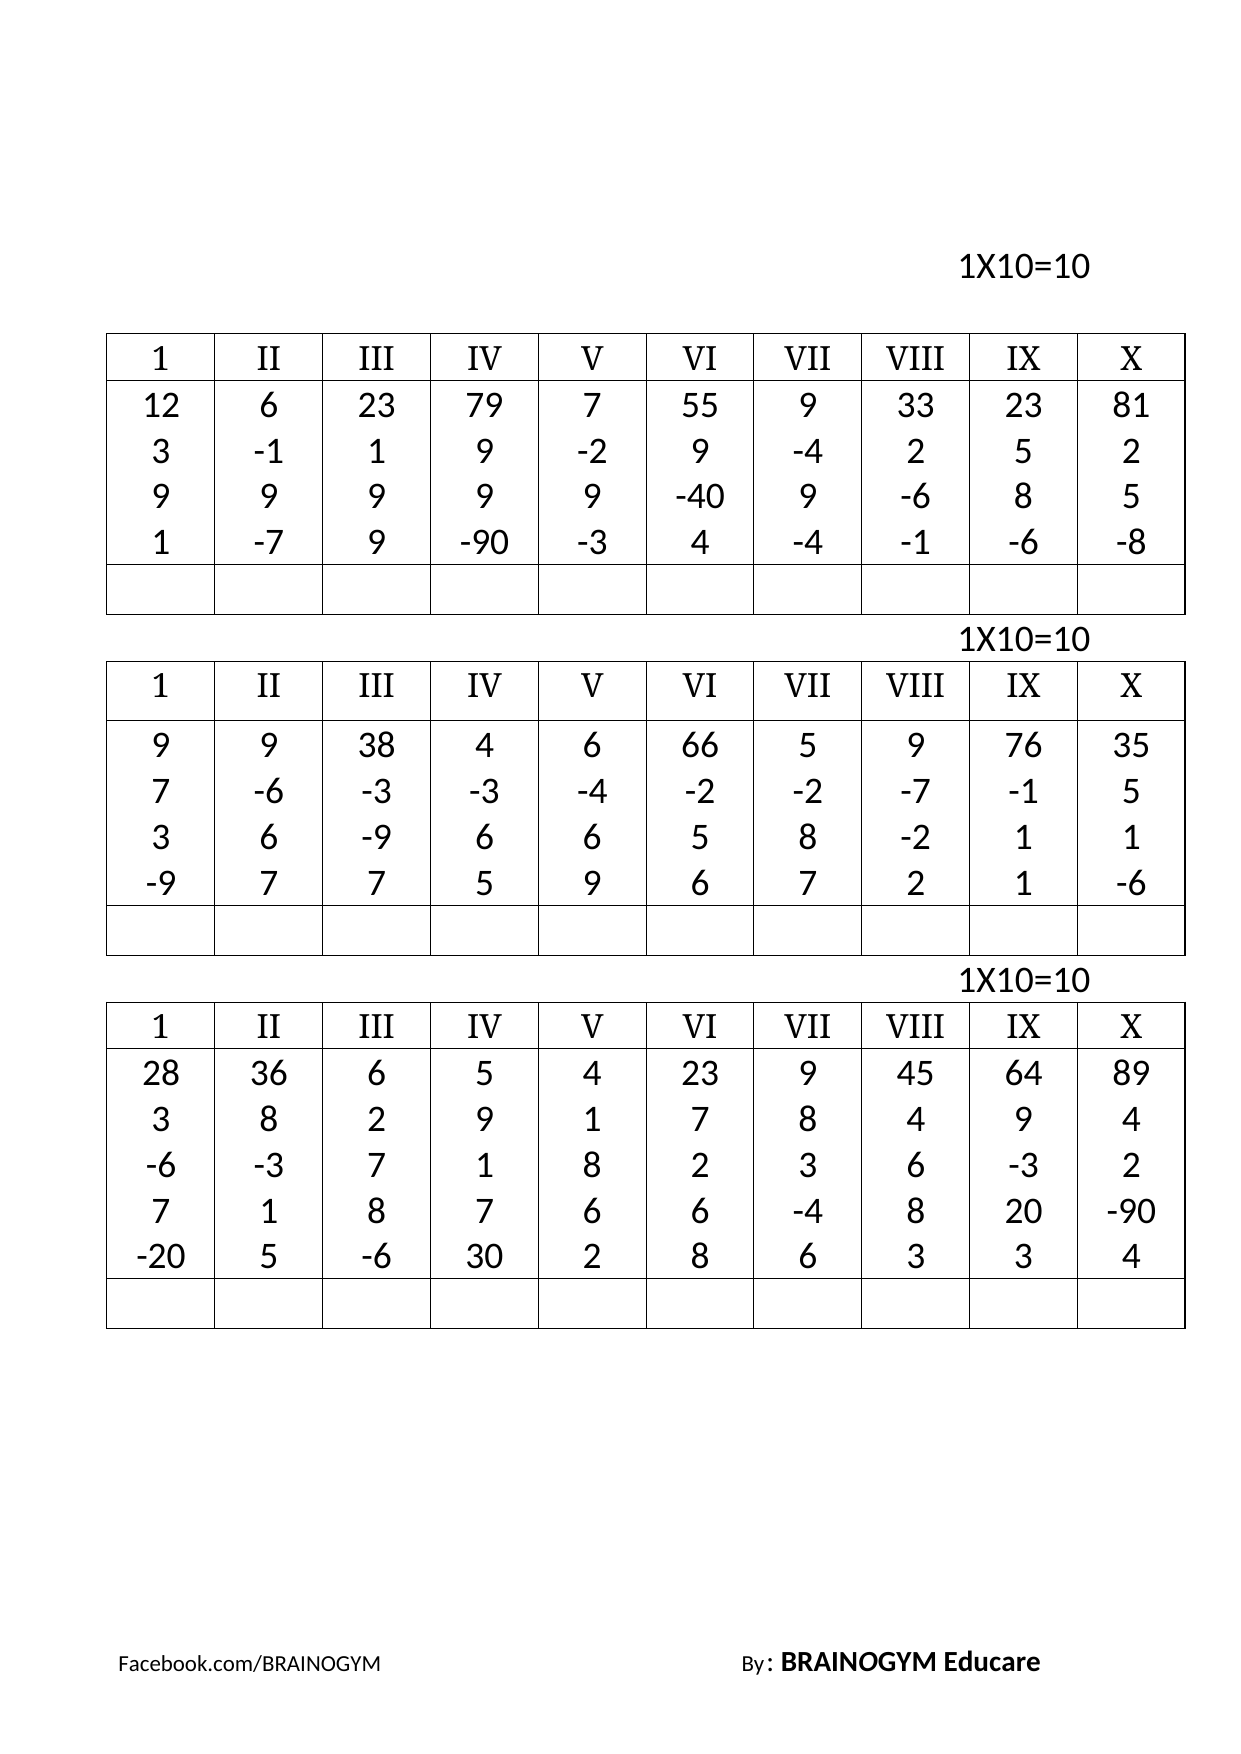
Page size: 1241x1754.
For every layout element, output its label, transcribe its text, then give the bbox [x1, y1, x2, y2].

table_cell [539, 565, 646, 614]
table_header III [323, 334, 430, 380]
table_cell [431, 906, 538, 955]
table_cell [862, 1279, 969, 1328]
table_header VII [754, 662, 861, 720]
table_header IV [431, 662, 538, 720]
table_header VIII [862, 1003, 969, 1048]
table_cell [647, 1279, 753, 1328]
table_cell [1078, 565, 1184, 614]
table_cell 23 7 2 6 8 [647, 1049, 753, 1278]
table_cell 12 3 9 1 [107, 381, 214, 564]
table_cell [107, 906, 214, 955]
table_cell 66 -2 5 6 [647, 721, 753, 904]
table_header II [215, 334, 322, 380]
table_cell 36 8 -3 1 5 [215, 1049, 322, 1278]
table_cell 9 -4 9 -4 [754, 381, 861, 564]
table_header II [215, 1003, 322, 1048]
table_cell [215, 1279, 322, 1328]
table_cell 5 9 1 7 30 [431, 1049, 538, 1278]
table_cell [431, 565, 538, 614]
table_cell 4 -3 6 5 [431, 721, 538, 904]
table_header II [215, 662, 322, 720]
table_cell [970, 565, 1077, 614]
table_cell 38 -3 -9 7 [323, 721, 430, 904]
text 1X10=10 [118, 956, 1090, 1002]
table_header VIII [862, 662, 969, 720]
table_cell 55 9 -40 4 [647, 381, 753, 564]
table_cell [107, 565, 214, 614]
table_cell 5 -2 8 7 [754, 721, 861, 904]
table_cell 79 9 9 -90 [431, 381, 538, 564]
table_cell 33 2 -6 -1 [862, 381, 969, 564]
table_header VII [754, 1003, 861, 1048]
table_cell 23 1 9 9 [323, 381, 430, 564]
table_header IX [970, 334, 1077, 380]
table_cell 6 -1 9 -7 [215, 381, 322, 564]
table_header 1 [107, 334, 214, 380]
table_cell 7 -2 9 -3 [539, 381, 646, 564]
table_cell [107, 1279, 214, 1328]
table_cell [754, 565, 861, 614]
table_cell 45 4 6 8 3 [862, 1049, 969, 1278]
table_cell 64 9 -3 20 3 [970, 1049, 1077, 1278]
table_cell 81 2 5 -8 [1078, 381, 1184, 564]
table_cell [1078, 906, 1184, 955]
table_header IV [431, 1003, 538, 1048]
table_cell [431, 1279, 538, 1328]
table_cell 6 -4 6 9 [539, 721, 646, 904]
table_header V [539, 662, 646, 720]
table_header IX [970, 1003, 1077, 1048]
table_cell [539, 1279, 646, 1328]
table_header IV [431, 334, 538, 380]
table_header VI [647, 1003, 753, 1048]
table_cell [647, 906, 753, 955]
table_cell [970, 1279, 1077, 1328]
text 1X10=10 [118, 615, 1090, 661]
table_cell 9 8 3 -4 6 [754, 1049, 861, 1278]
table_cell 9 -7 -2 2 [862, 721, 969, 904]
table_header 1 [107, 662, 214, 720]
table_cell [754, 1279, 861, 1328]
table_cell [323, 565, 430, 614]
table_cell 76 -1 1 1 [970, 721, 1077, 904]
table_cell [862, 906, 969, 955]
table_header VII [754, 334, 861, 380]
table_header VIII [862, 334, 969, 380]
table_cell [323, 906, 430, 955]
table_cell [215, 565, 322, 614]
table_cell 9 -6 6 7 [215, 721, 322, 904]
table_header X [1078, 662, 1184, 720]
table_header 1 [107, 1003, 214, 1048]
table_cell [1078, 1279, 1184, 1328]
table_cell 28 3 -6 7 -20 [107, 1049, 214, 1278]
table_cell [970, 906, 1077, 955]
table_header III [323, 1003, 430, 1048]
text 1X10=10 [118, 242, 1090, 287]
table_cell 9 7 3 -9 [107, 721, 214, 904]
table_cell [754, 906, 861, 955]
table_cell 35 5 1 -6 [1078, 721, 1184, 904]
table_cell [323, 1279, 430, 1328]
table_header V [539, 334, 646, 380]
table_cell [647, 565, 753, 614]
table_header VI [647, 662, 753, 720]
table_header III [323, 662, 430, 720]
table_header VI [647, 334, 753, 380]
table_header V [539, 1003, 646, 1048]
table_header IX [970, 662, 1077, 720]
table_cell 4 1 8 6 2 [539, 1049, 646, 1278]
table_cell 6 2 7 8 -6 [323, 1049, 430, 1278]
table_cell [215, 906, 322, 955]
table_header X [1078, 334, 1184, 380]
table_header X [1078, 1003, 1184, 1048]
table_cell [539, 906, 646, 955]
table_cell 89 4 2 -90 4 [1078, 1049, 1184, 1278]
table_cell 23 5 8 -6 [970, 381, 1077, 564]
table_cell [862, 565, 969, 614]
